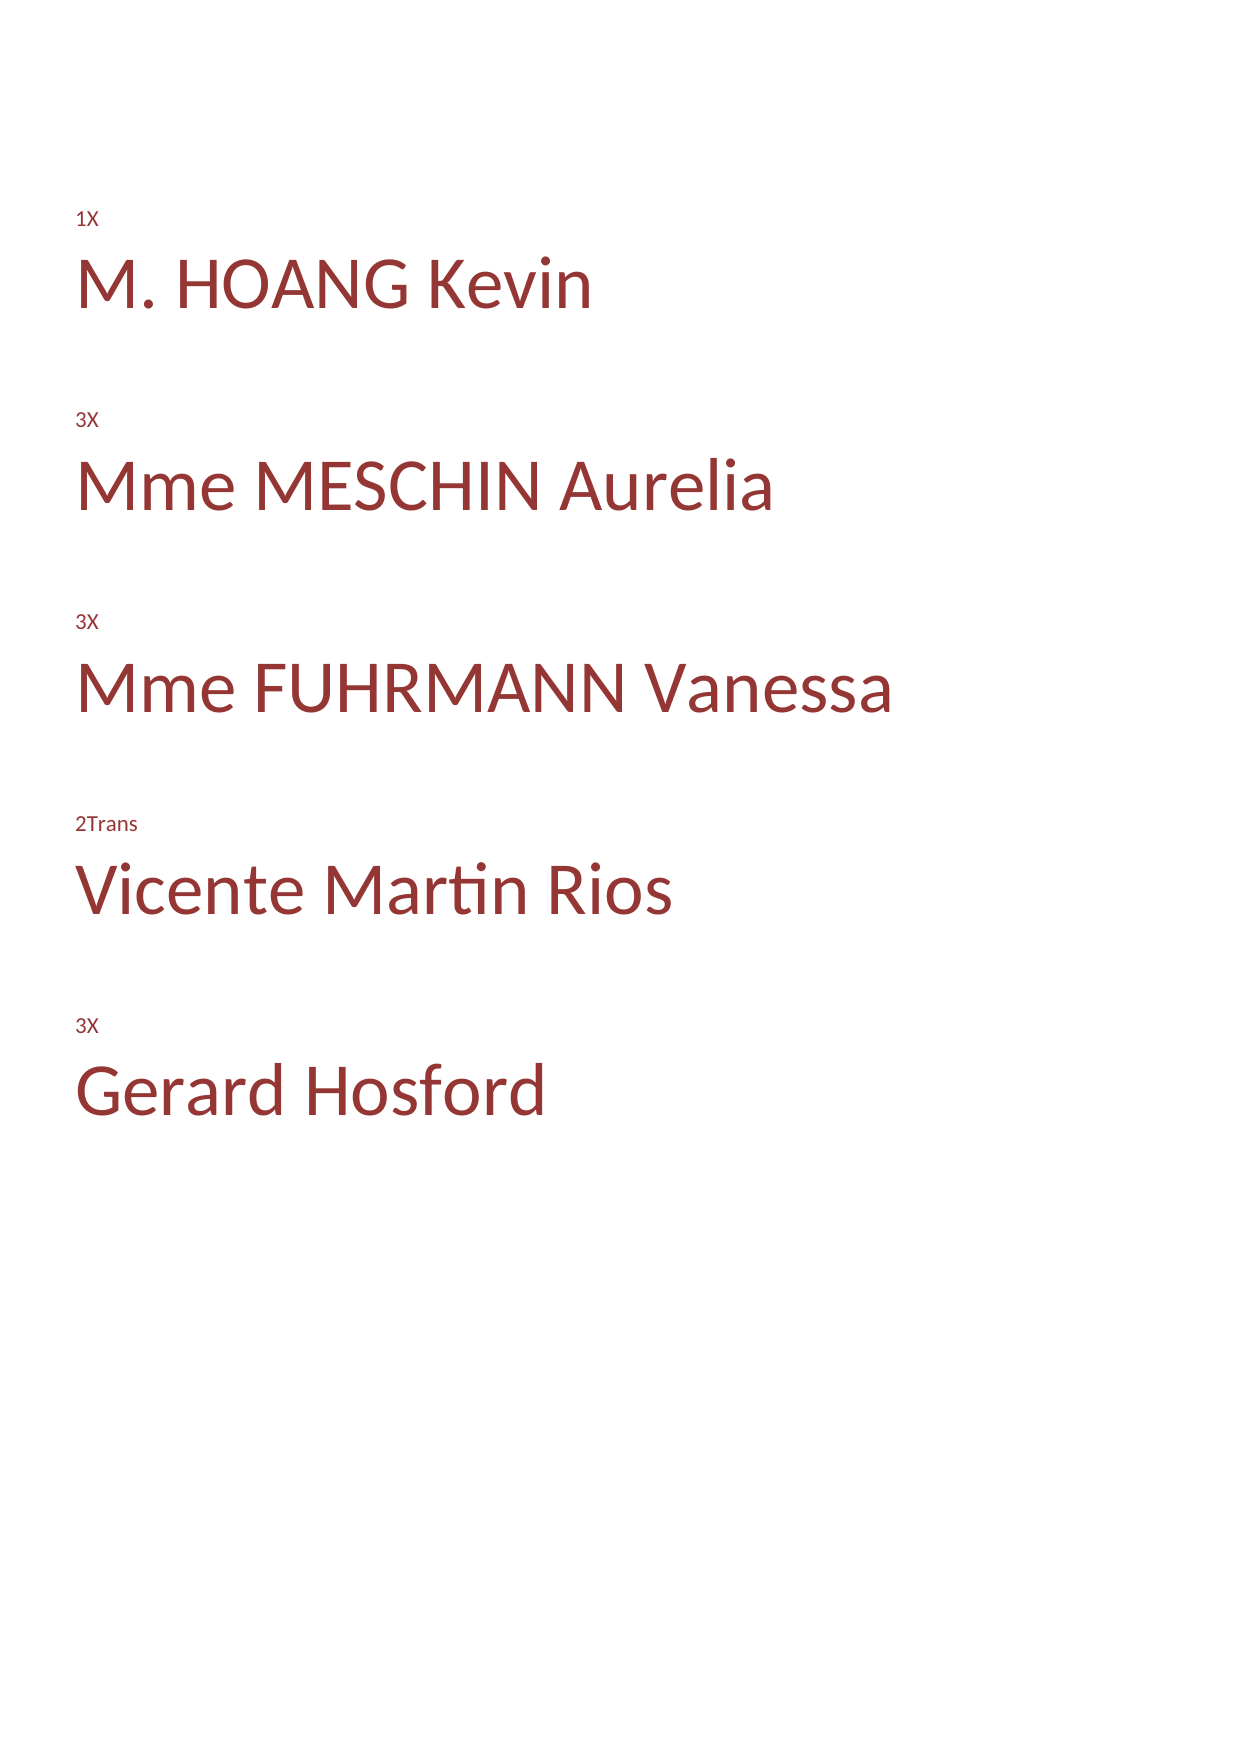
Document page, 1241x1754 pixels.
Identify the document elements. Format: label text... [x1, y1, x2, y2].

text 3X [75, 607, 1165, 635]
text Mme FUHRMANN Vanessa [75, 639, 1165, 731]
text M. HOANG Kevin [75, 236, 1165, 327]
text Gerard Hosford [75, 1043, 1165, 1134]
text 1X [75, 204, 1165, 232]
text 2Trans [75, 809, 1165, 837]
text Mme MESCHIN Aurelia [75, 438, 1165, 529]
text 3X [75, 406, 1165, 433]
text Vicente Martin Rios [75, 841, 1165, 933]
text 3X [75, 1011, 1165, 1039]
